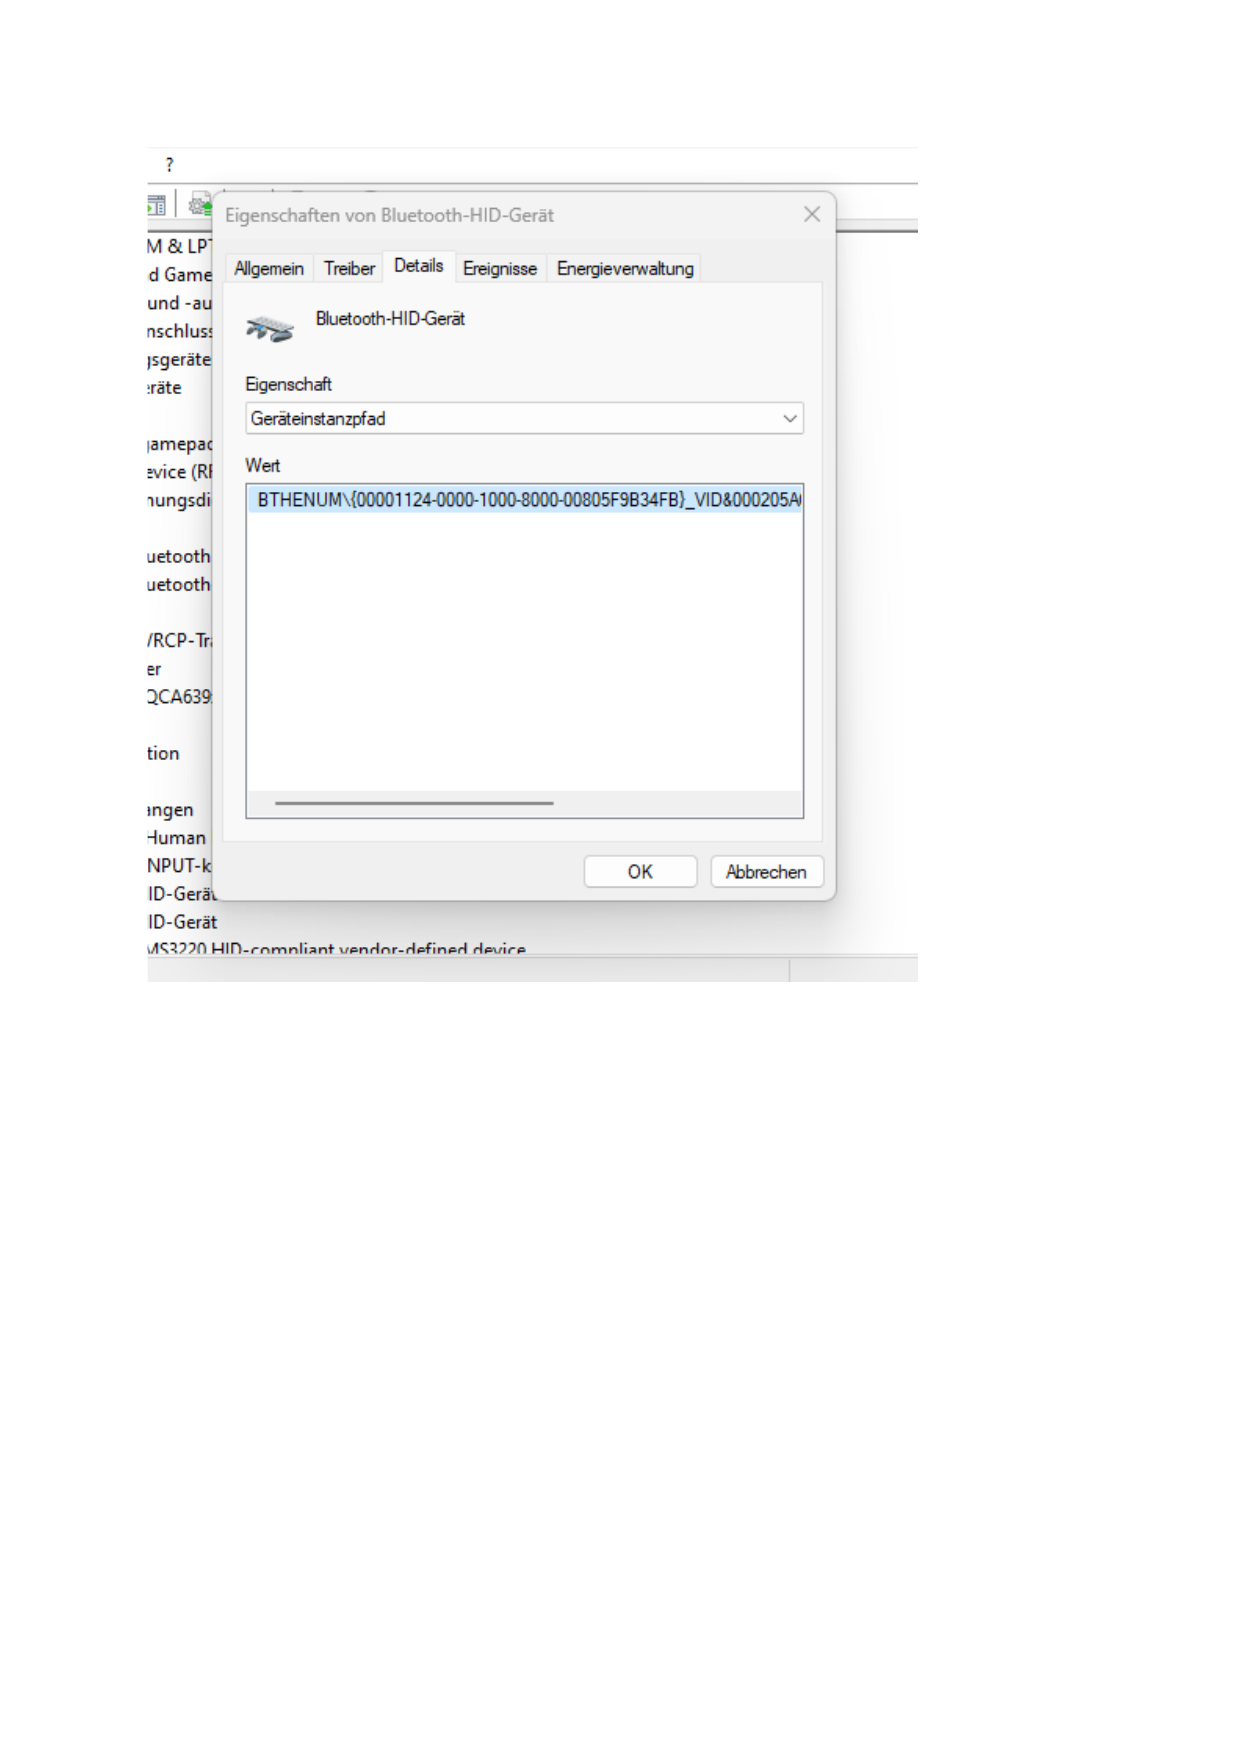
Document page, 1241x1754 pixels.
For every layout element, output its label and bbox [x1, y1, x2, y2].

picture [147, 147, 918, 982]
